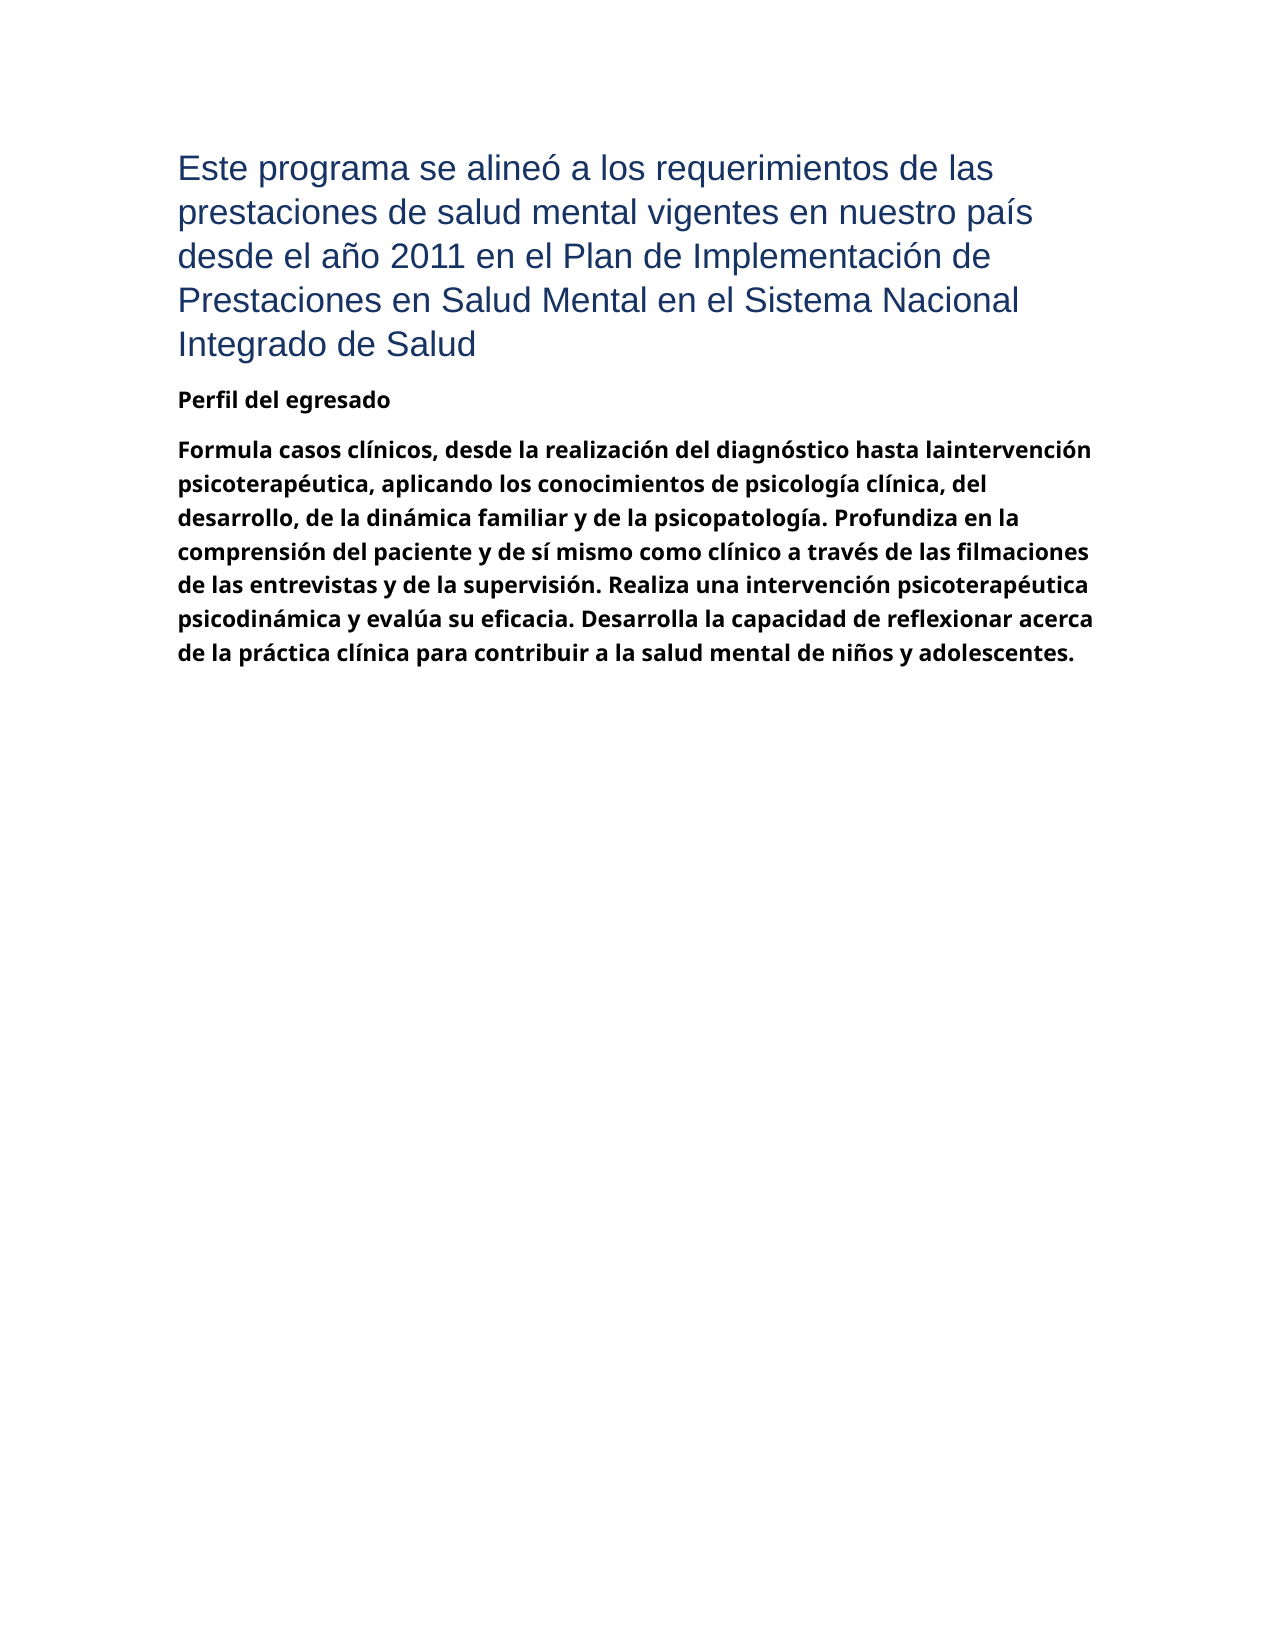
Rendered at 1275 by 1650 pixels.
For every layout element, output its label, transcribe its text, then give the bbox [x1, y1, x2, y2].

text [177, 148, 1098, 364]
text Formula casos clínicos, desde la realización del diagnóstico hasta laintervención psicoterapéutica, aplicando los conocimientos de psicología clínica, del desarrollo, de la dinámica familiar y de la psicopatología. Profundiza en la comprensión del paciente y de sí mismo como clínico a través de las filmaciones de las entrevistas y de la supervisión. Realiza una intervención psicoterapéutica psicodinámica y evalúa su eficacia. Desarrolla la capacidad de reflexionar acerca de la práctica clínica para contribuir a la salud mental de niños y adolescentes. [177, 434, 1098, 668]
text Perfil del egresado [177, 384, 1098, 415]
